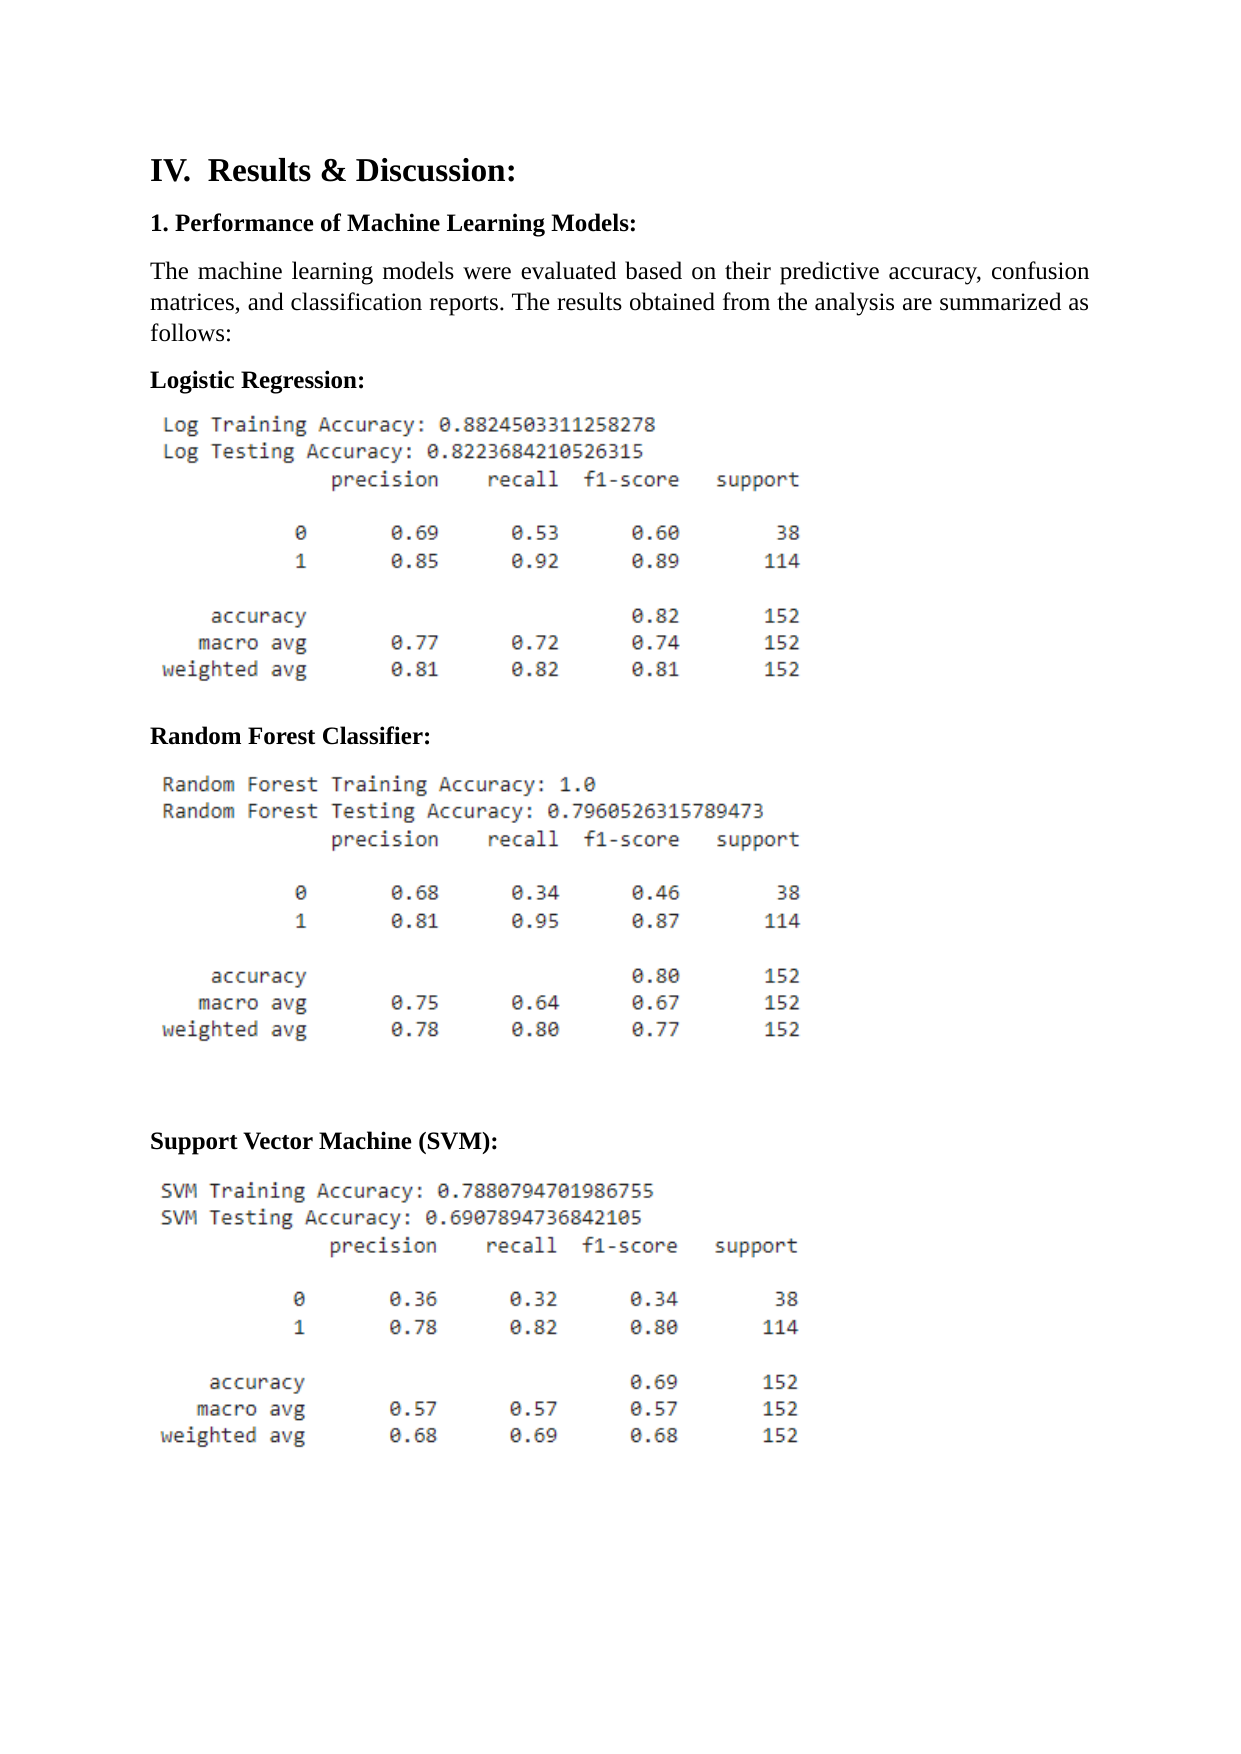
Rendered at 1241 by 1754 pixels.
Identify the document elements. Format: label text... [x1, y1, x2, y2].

picture [150, 413, 869, 703]
text Logistic Regression: [150, 366, 1090, 394]
picture [150, 1173, 869, 1466]
text The machine learning models were evaluated based on their predictive accuracy, confusion matrices, and classification reports. The results obtained from the analysis are summarized as follows: [150, 256, 1090, 347]
picture [150, 768, 863, 1060]
text 1. Performance of Machine Learning Models: [150, 208, 1090, 237]
text Support Vector Machine (SVM): [150, 1126, 1090, 1155]
text Random Forest Classifier: [150, 721, 1090, 750]
text IV. Results & Discussion: [150, 150, 1090, 188]
